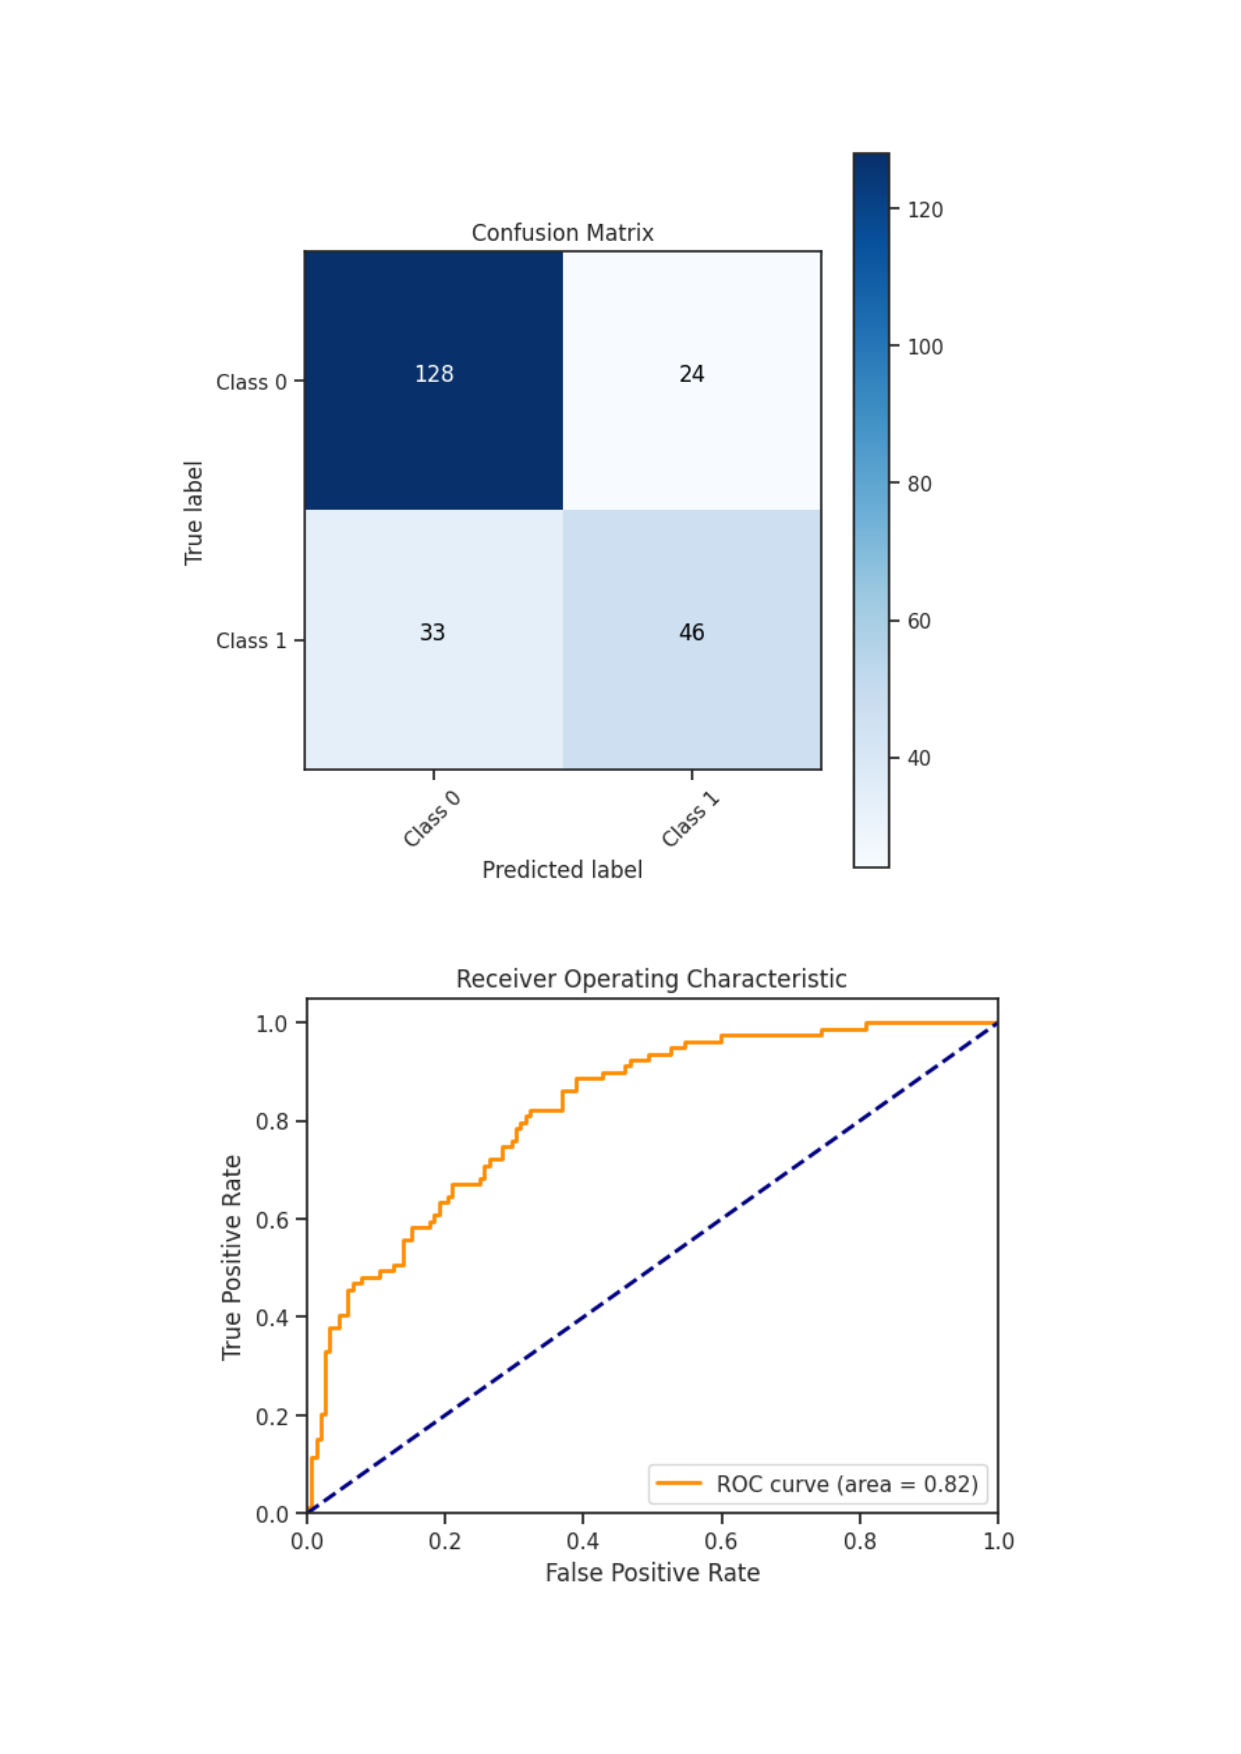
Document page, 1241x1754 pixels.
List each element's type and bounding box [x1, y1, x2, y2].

picture [147, 951, 1093, 1594]
picture [147, 147, 961, 882]
